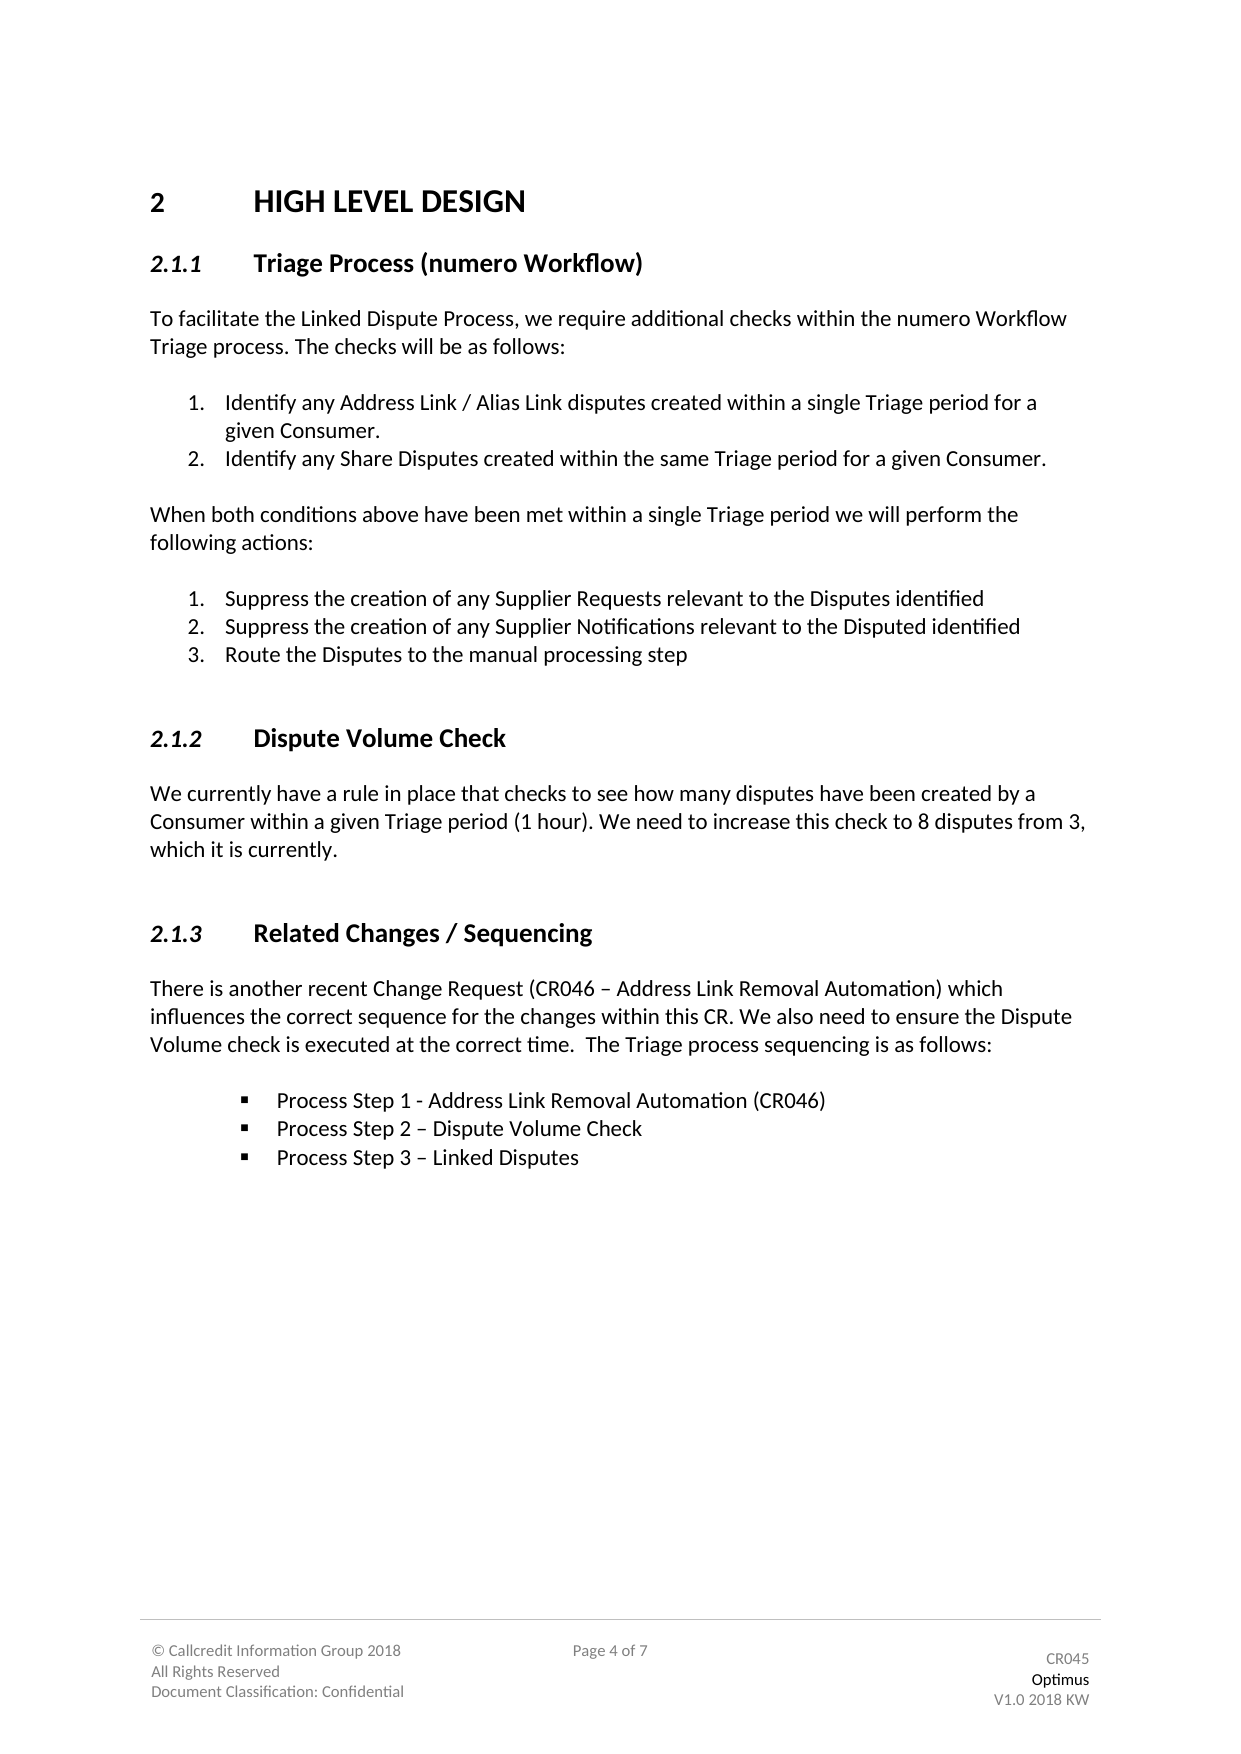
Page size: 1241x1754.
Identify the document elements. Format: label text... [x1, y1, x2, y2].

list Process Step 3 – Linked Disputes [239, 1143, 1090, 1171]
subtitle Dispute Volume Check [150, 721, 1090, 754]
list Suppress the creation of any Supplier Requests relevant to the Disputes identified [187, 584, 1090, 612]
list Route the Disputes to the manual processing step [187, 640, 1090, 668]
text To facilitate the Linked Dispute Process, we require additional checks within the numero Workflow Triage process. The checks will be as follows: [150, 304, 1090, 360]
list Process Step 2 – Dispute Volume Check [239, 1114, 1090, 1143]
subtitle Triage Process (numero Workflow) [150, 246, 1090, 279]
list Suppress the creation of any Supplier Notifications relevant to the Disputed identified [187, 612, 1090, 640]
text There is another recent Change Request (CR046 – Address Link Removal Automation) which influences the correct sequence for the changes within this CR. We also need to ensure the Dispute Volume check is executed at the correct time. The Triage process sequencing is as follows: [150, 974, 1090, 1058]
list Identify any Address Link / Alias Link disputes created within a single Triage period for a given Consumer. [187, 388, 1090, 444]
text When both conditions above have been met within a single Triage period we will perform the following actions: [150, 500, 1090, 556]
subtitle High Level Design [150, 180, 1090, 221]
subtitle Related Changes / Sequencing [150, 916, 1090, 949]
list Identify any Share Disputes created within the same Triage period for a given Consumer. [187, 444, 1090, 472]
list Process Step 1 - Address Link Removal Automation (CR046) [239, 1087, 1090, 1114]
text We currently have a rule in place that checks to see how many disputes have been created by a Consumer within a given Triage period (1 hour). We need to increase this check to 8 disputes from 3, which it is currently. [150, 779, 1090, 863]
